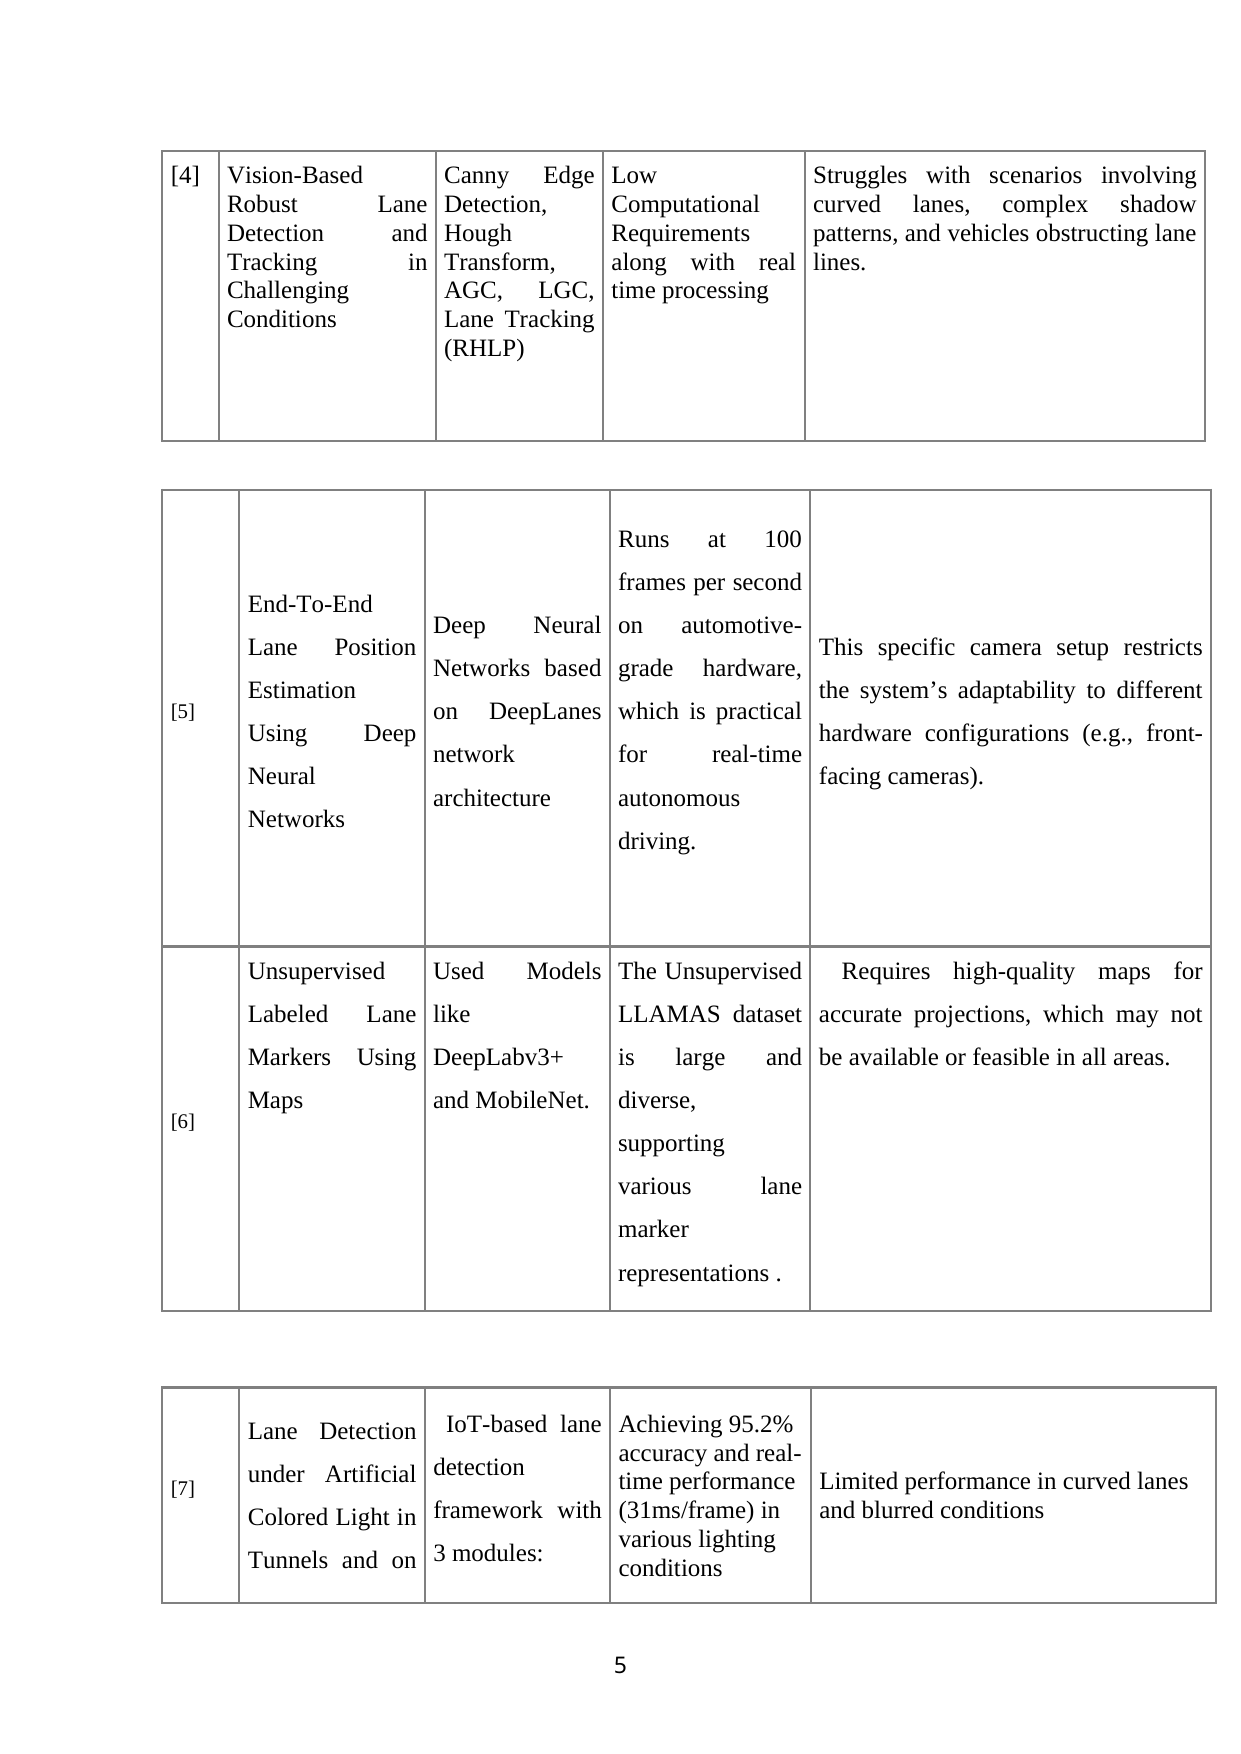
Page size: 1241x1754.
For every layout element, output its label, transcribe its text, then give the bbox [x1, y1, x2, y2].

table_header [812, 1389, 1215, 1602]
table_cell [6] [163, 948, 238, 1310]
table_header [240, 1389, 424, 1602]
table_cell Struggles with scenarios involving curved lanes, complex shadow patterns, and vehicles obstructing lane lines. [806, 152, 1204, 439]
table_header End-To-End Lane Position Estimation Using Deep Neural Networks [240, 491, 424, 945]
table_cell Vision-Based Robust Lane Detection and Tracking in Challenging Conditions [220, 152, 435, 439]
table_header Deep Neural Networks based on DeepLanes network architecture [426, 491, 609, 945]
table_cell Requires high-quality maps for accurate projections, which may not be available or feasible in all areas. [811, 948, 1210, 1310]
table_cell Canny Edge Detection, Hough Transform, AGC, LGC, Lane Tracking (RHLP) [437, 152, 602, 439]
table_cell Unsupervised Labeled Lane Markers Using Maps [240, 948, 424, 1310]
table_cell Low Computational Requirements along with real time processing [604, 152, 804, 439]
table_header This specific camera setup restricts the system’s adaptability to different hardware configurations (e.g., front-facing cameras). [811, 491, 1210, 945]
table_header Runs at 100 frames per second on automotive-grade hardware, which is practical for real-time autonomous driving. [611, 491, 809, 945]
table_cell The Unsupervised LLAMAS dataset is large and diverse, supporting various lane marker representations . [611, 948, 809, 1310]
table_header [611, 1389, 810, 1602]
table_cell [4] [163, 152, 218, 439]
table_header [5] [163, 491, 238, 945]
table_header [426, 1389, 609, 1602]
table_cell Used Models like DeepLabv3+ and MobileNet. [426, 948, 609, 1310]
table_header [7] [163, 1389, 238, 1602]
